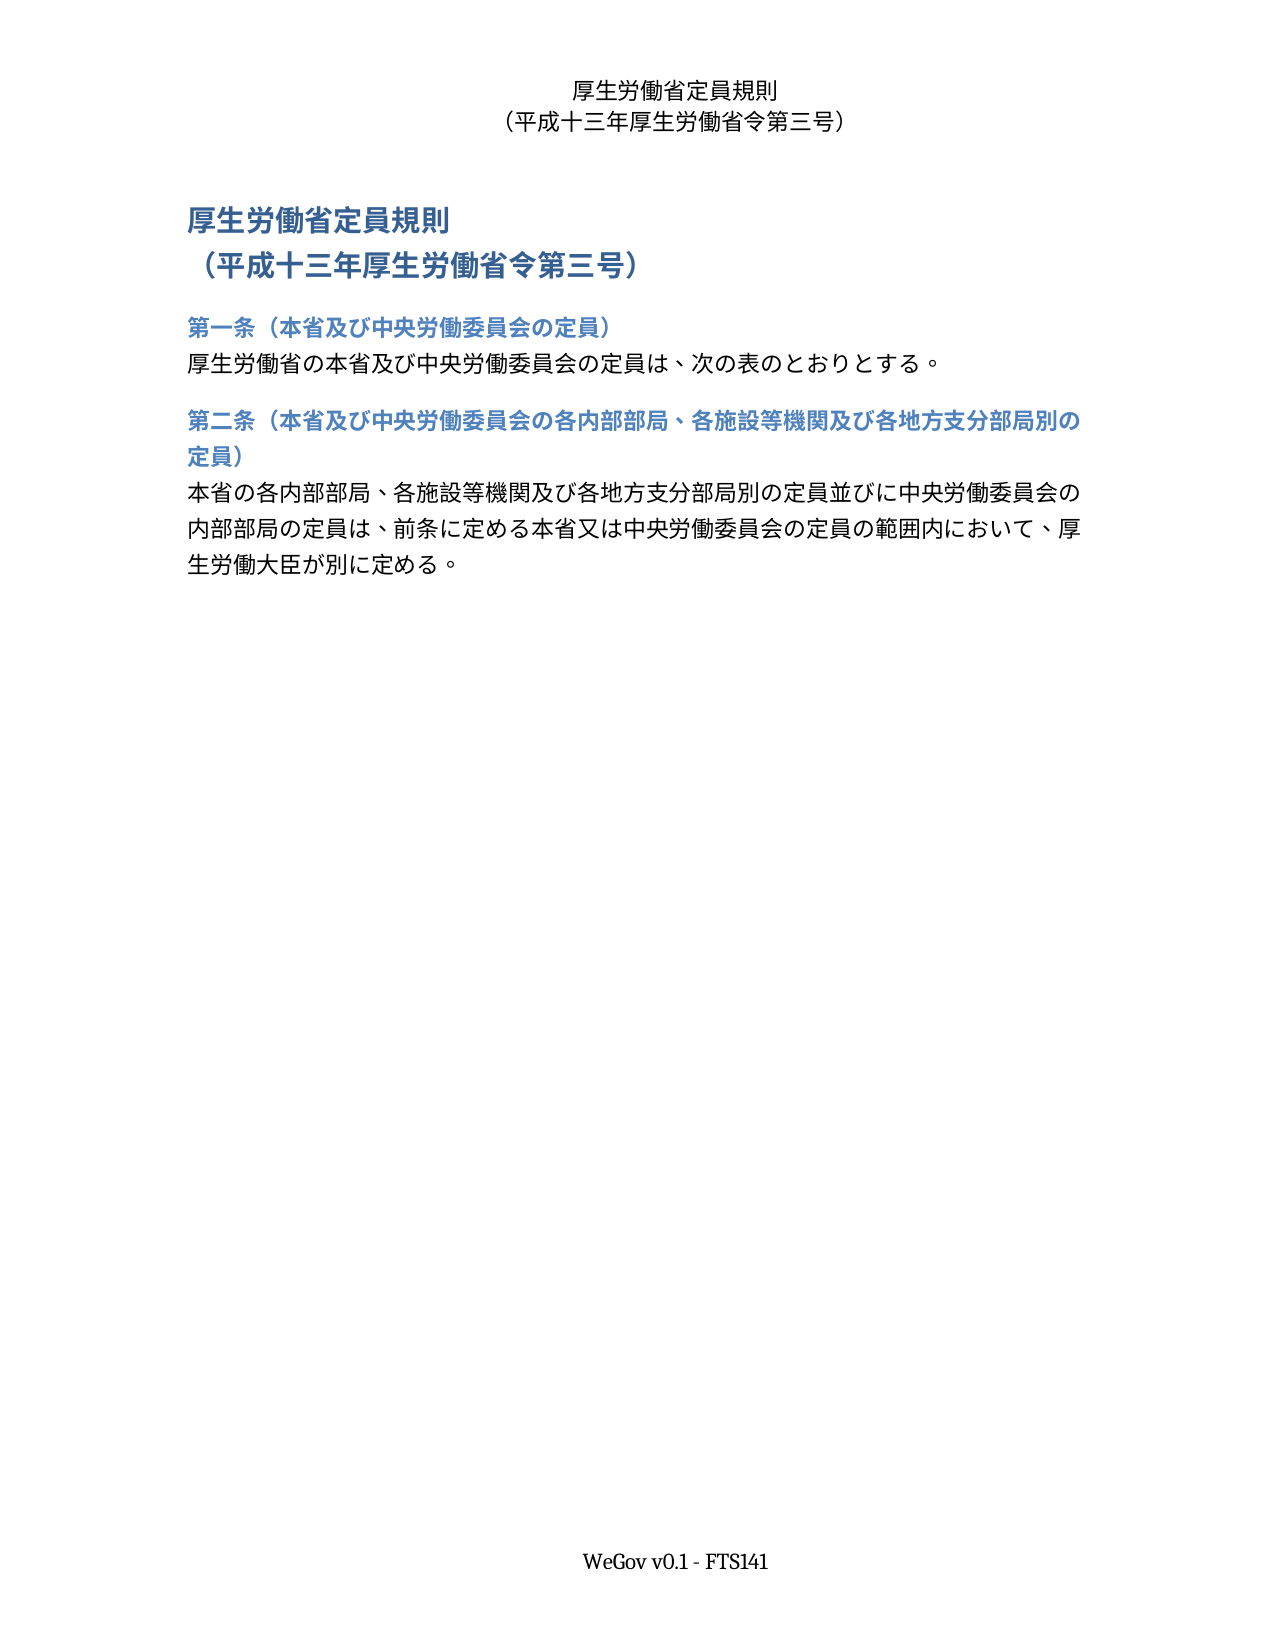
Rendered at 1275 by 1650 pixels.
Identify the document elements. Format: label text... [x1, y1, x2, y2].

text 本省の各内部部局、各施設等機関及び各地方支分部局別の定員並びに中央労働委員会の内部部局の定員は、前条に定める本省又は中央労働委員会の定員の範囲内において、厚生労働大臣が別に定める。 [187, 477, 1087, 580]
subtitle 厚生労働省定員規則 （平成十三年厚生労働省令第三号） [187, 200, 1087, 285]
subtitle 第一条（本省及び中央労働委員会の定員） [187, 312, 1087, 343]
text 厚生労働省の本省及び中央労働委員会の定員は、次の表のとおりとする。 [187, 348, 1087, 379]
subtitle 第二条（本省及び中央労働委員会の各内部部局、各施設等機関及び各地方支分部局別の定員） [187, 405, 1087, 472]
